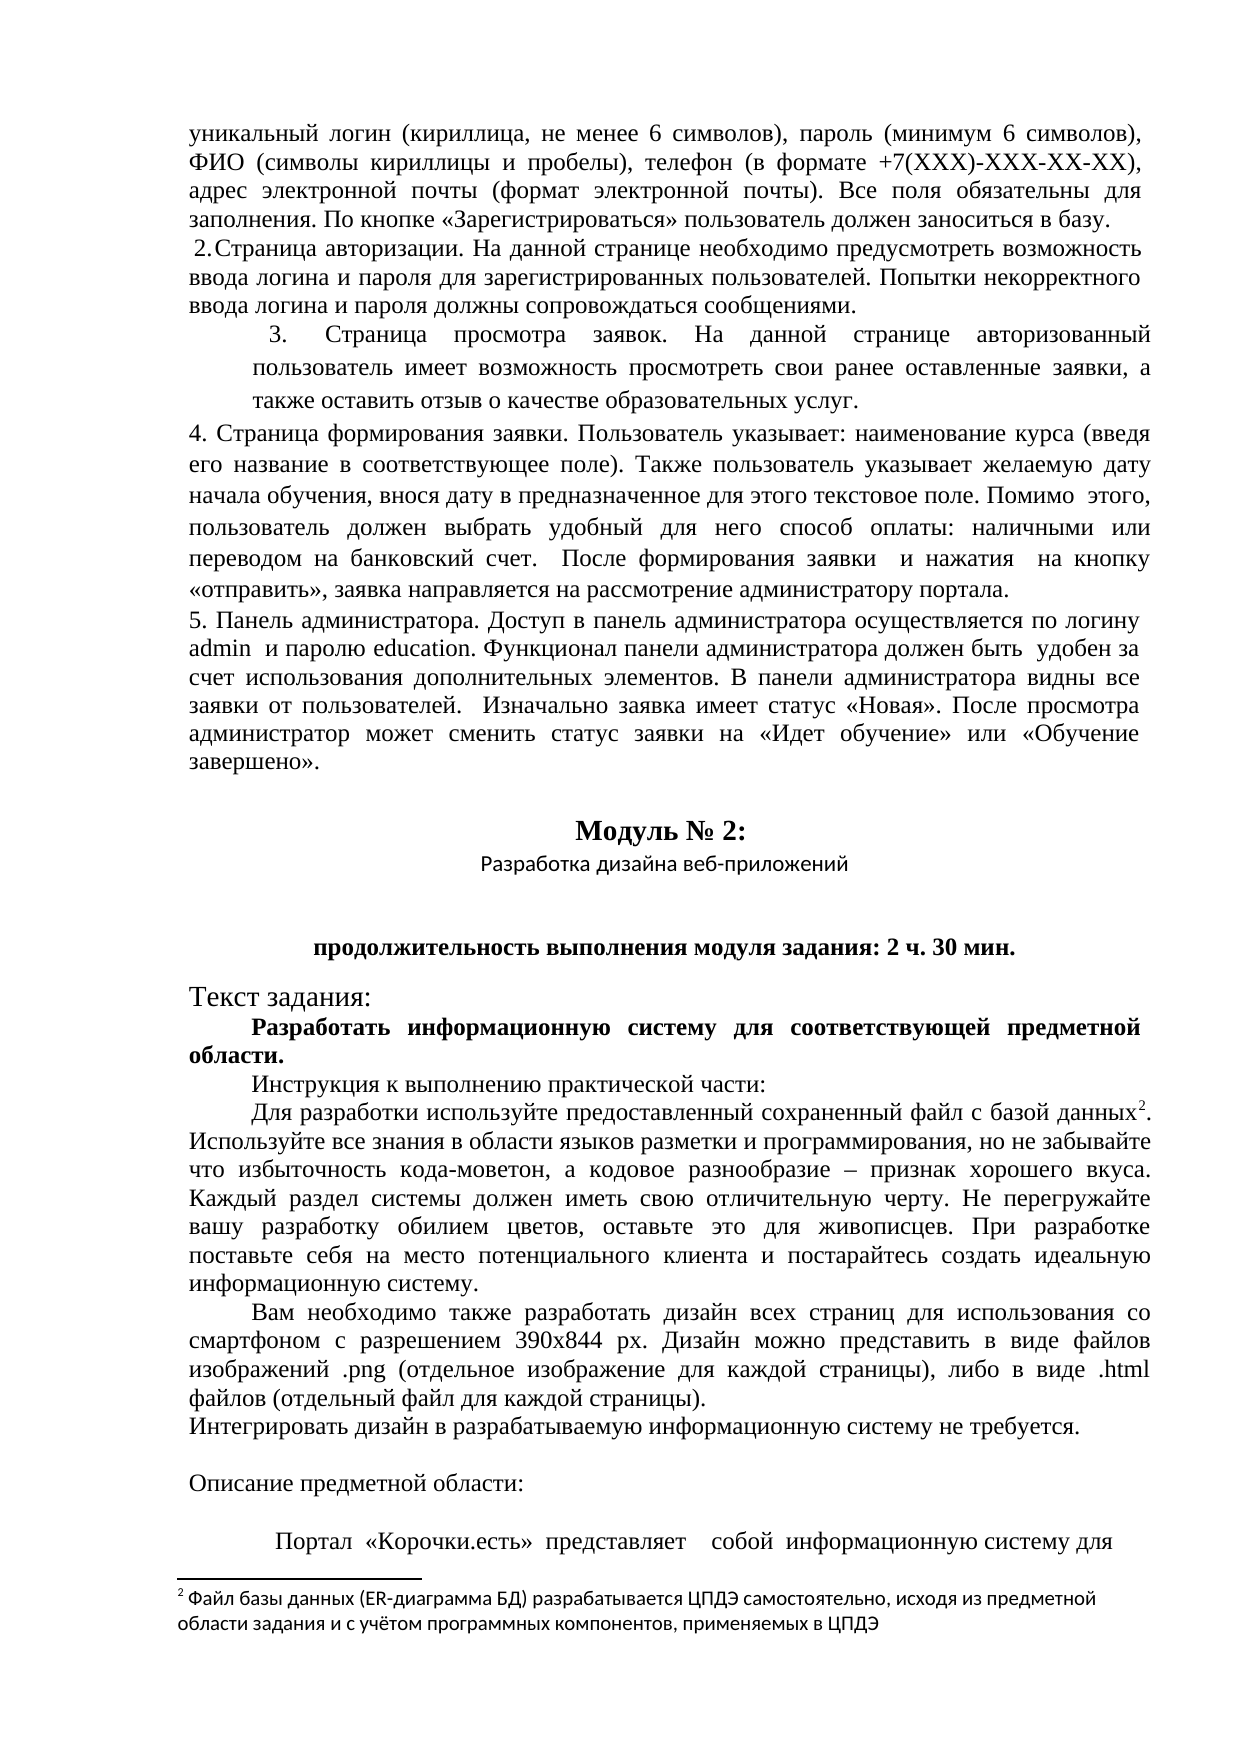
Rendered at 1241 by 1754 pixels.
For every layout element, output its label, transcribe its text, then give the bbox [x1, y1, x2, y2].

text 4. Страница формирования заявки. Пользователь указывает: наименование курса (введя его название в соответствующее поле). Также пользователь указывает желаемую дату начала обучения, внося дату в предназначенное для этого текстовое поле. Помимо этого, пользователь должен выбрать удобный для него способ оплаты: наличными или переводом на банковский счет. После формирования заявки и нажатия на кнопку «отправить», заявка направляется на рассмотрение администратору портала. [189, 418, 1152, 602]
text Для разработки используйте предоставленный сохраненный файл с базой данных. Используйте все знания в области языков разметки и программирования, но не забывайте что избыточность кода-моветон, а кодовое разнообразие – признак хорошего вкуса. Каждый раздел системы должен иметь свою отличительную черту. Не перегружайте вашу разработку обилием цветов, оставьте это для живописцев. При разработке поставьте себя на место потенциального клиента и постарайтесь создать идеальную информационную систему. [189, 1098, 1152, 1298]
text Разработать информационную систему для соответствующей предметной области. [189, 1013, 1141, 1069]
text Интегрировать дизайн в разрабатываемую информационную систему не требуется. [189, 1412, 1152, 1440]
text Описание предметной области: [189, 1469, 1152, 1497]
text Модуль № 2: Разработка дизайна веб-приложений [177, 813, 1152, 877]
text Текст задания: [189, 980, 1141, 1012]
text 5. Панель администратора. Доступ в панель администратора осуществляется по логину admin и паролю education. Функционал панели администратора должен быть удобен за счет использования дополнительных элементов. В панели администратора видны все заявки от пользователей. Изначально заявка имеет статус «Новая». После просмотра администратор может сменить статус заявки на «Идет обучение» или «Обучение завершено». [189, 606, 1141, 775]
text продолжительность выполнения модуля задания: 2 ч. 30 мин. [177, 896, 1152, 961]
text Вам необходимо также разработать дизайн всех страниц для использования со смартфоном с разрешением 390x844 px. Дизайн можно представить в виде файлов изображений .png (отдельное изображение для каждой страницы), либо в виде .html файлов (отдельный файл для каждой страницы). [189, 1298, 1152, 1412]
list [189, 118, 1142, 233]
list Страница просмотра заявок. На данной странице авторизованный пользователь имеет возможность просмотреть свои ранее оставленные заявки, а также оставить отзыв о качестве образовательных услуг. [252, 319, 1152, 414]
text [189, 1526, 1142, 1555]
text Инструкция к выполнению практической части: [189, 1069, 1152, 1098]
list Страница авторизации. На данной странице необходимо предусмотреть возможность ввода логина и пароля для зарегистрированных пользователей. Попытки некорректного ввода логина и пароля должны сопровождаться сообщениями. [189, 233, 1142, 319]
